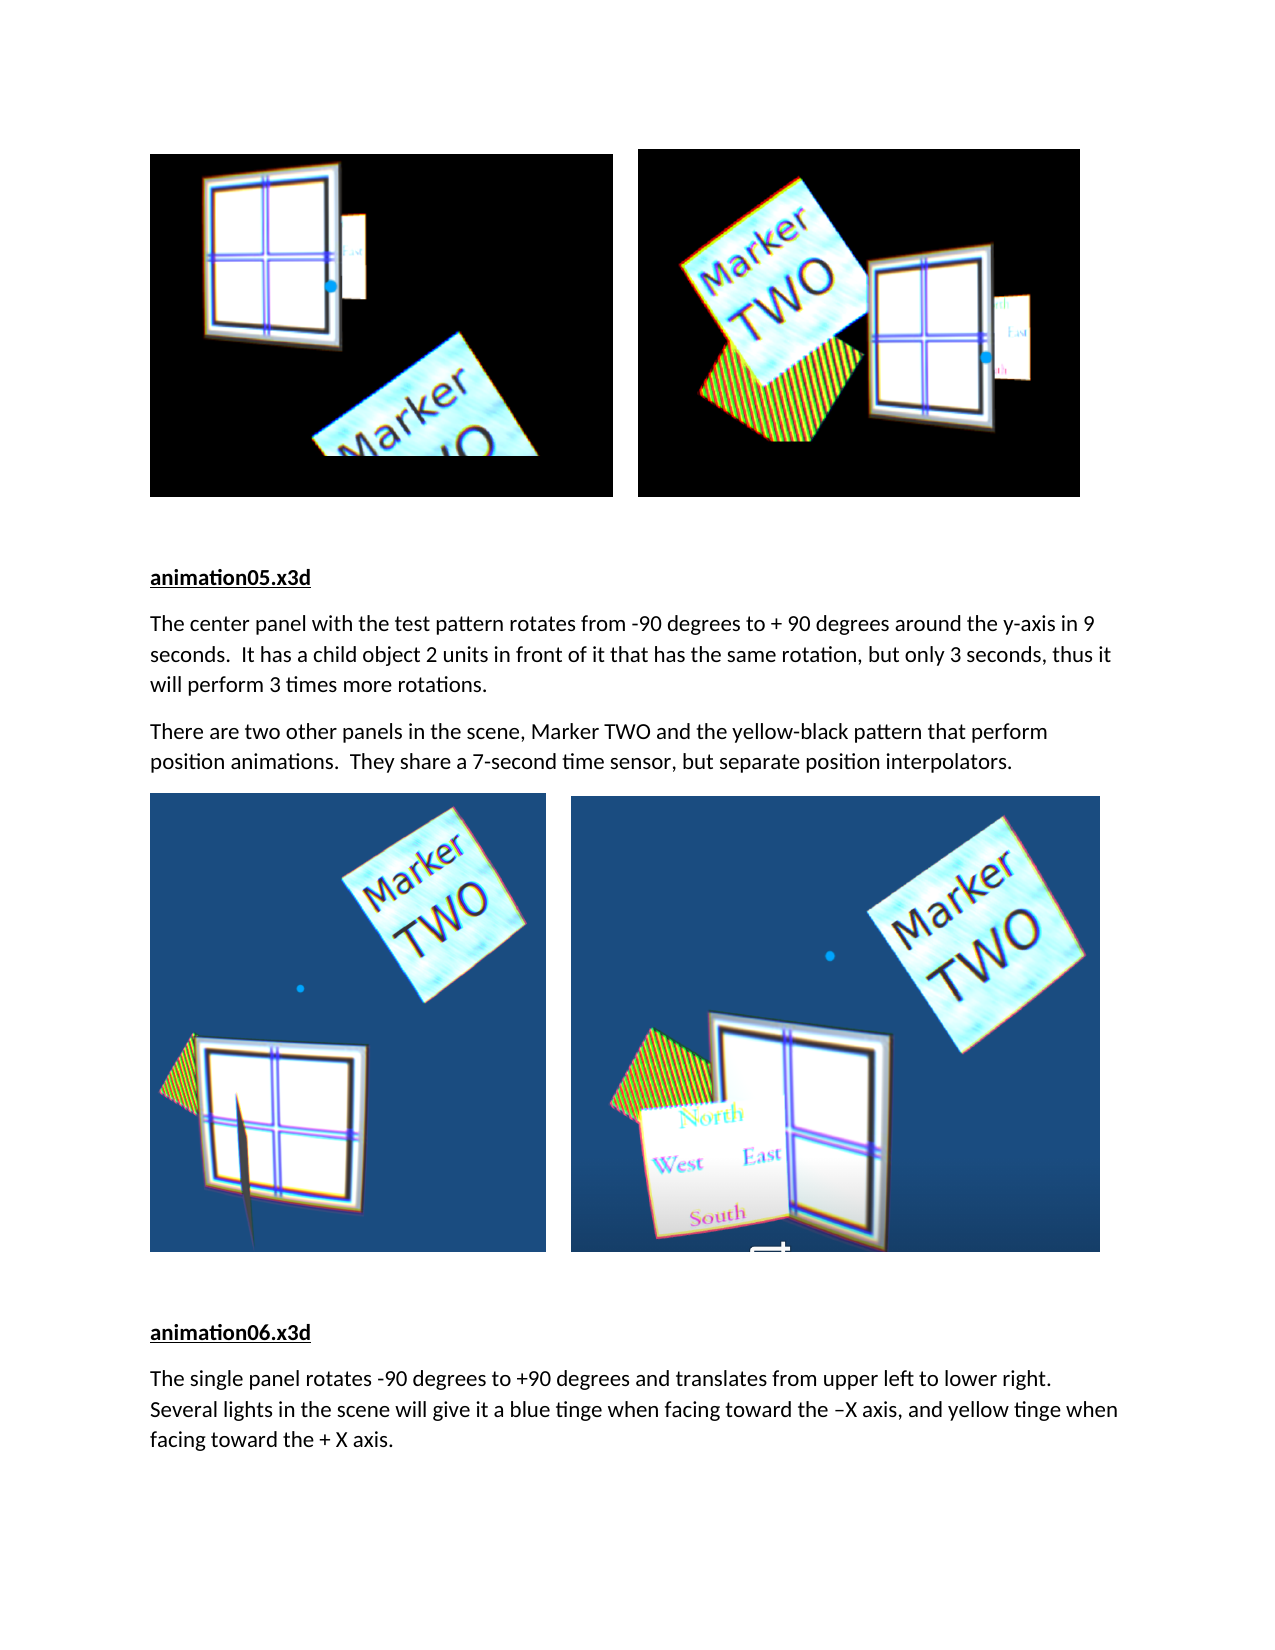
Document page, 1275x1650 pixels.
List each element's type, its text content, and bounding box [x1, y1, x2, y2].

text animation05.x3d [150, 563, 1125, 591]
picture [638, 149, 1080, 497]
text The center panel with the test pattern rotates from -90 degrees to + 90 degrees around the y-axis in 9 seconds. It has a child object 2 units in front of it that has the same rotation, but only 3 seconds, thus it will perform 3 times more rotations. [150, 609, 1125, 698]
text The single panel rotates -90 degrees to +90 degrees and translates from upper left to lower right. Several lights in the scene will give it a blue tinge when facing toward the –X axis, and yellow tinge when facing toward the + X axis. [150, 1364, 1125, 1453]
picture [571, 796, 1100, 1252]
text animation06.x3d [150, 1318, 1125, 1346]
picture [150, 154, 613, 497]
text There are two other panels in the scene, Marker TWO and the yellow-black pattern that perform position animations. They share a 7-second time sensor, but separate position interpolators. [150, 717, 1125, 775]
picture [150, 793, 546, 1252]
